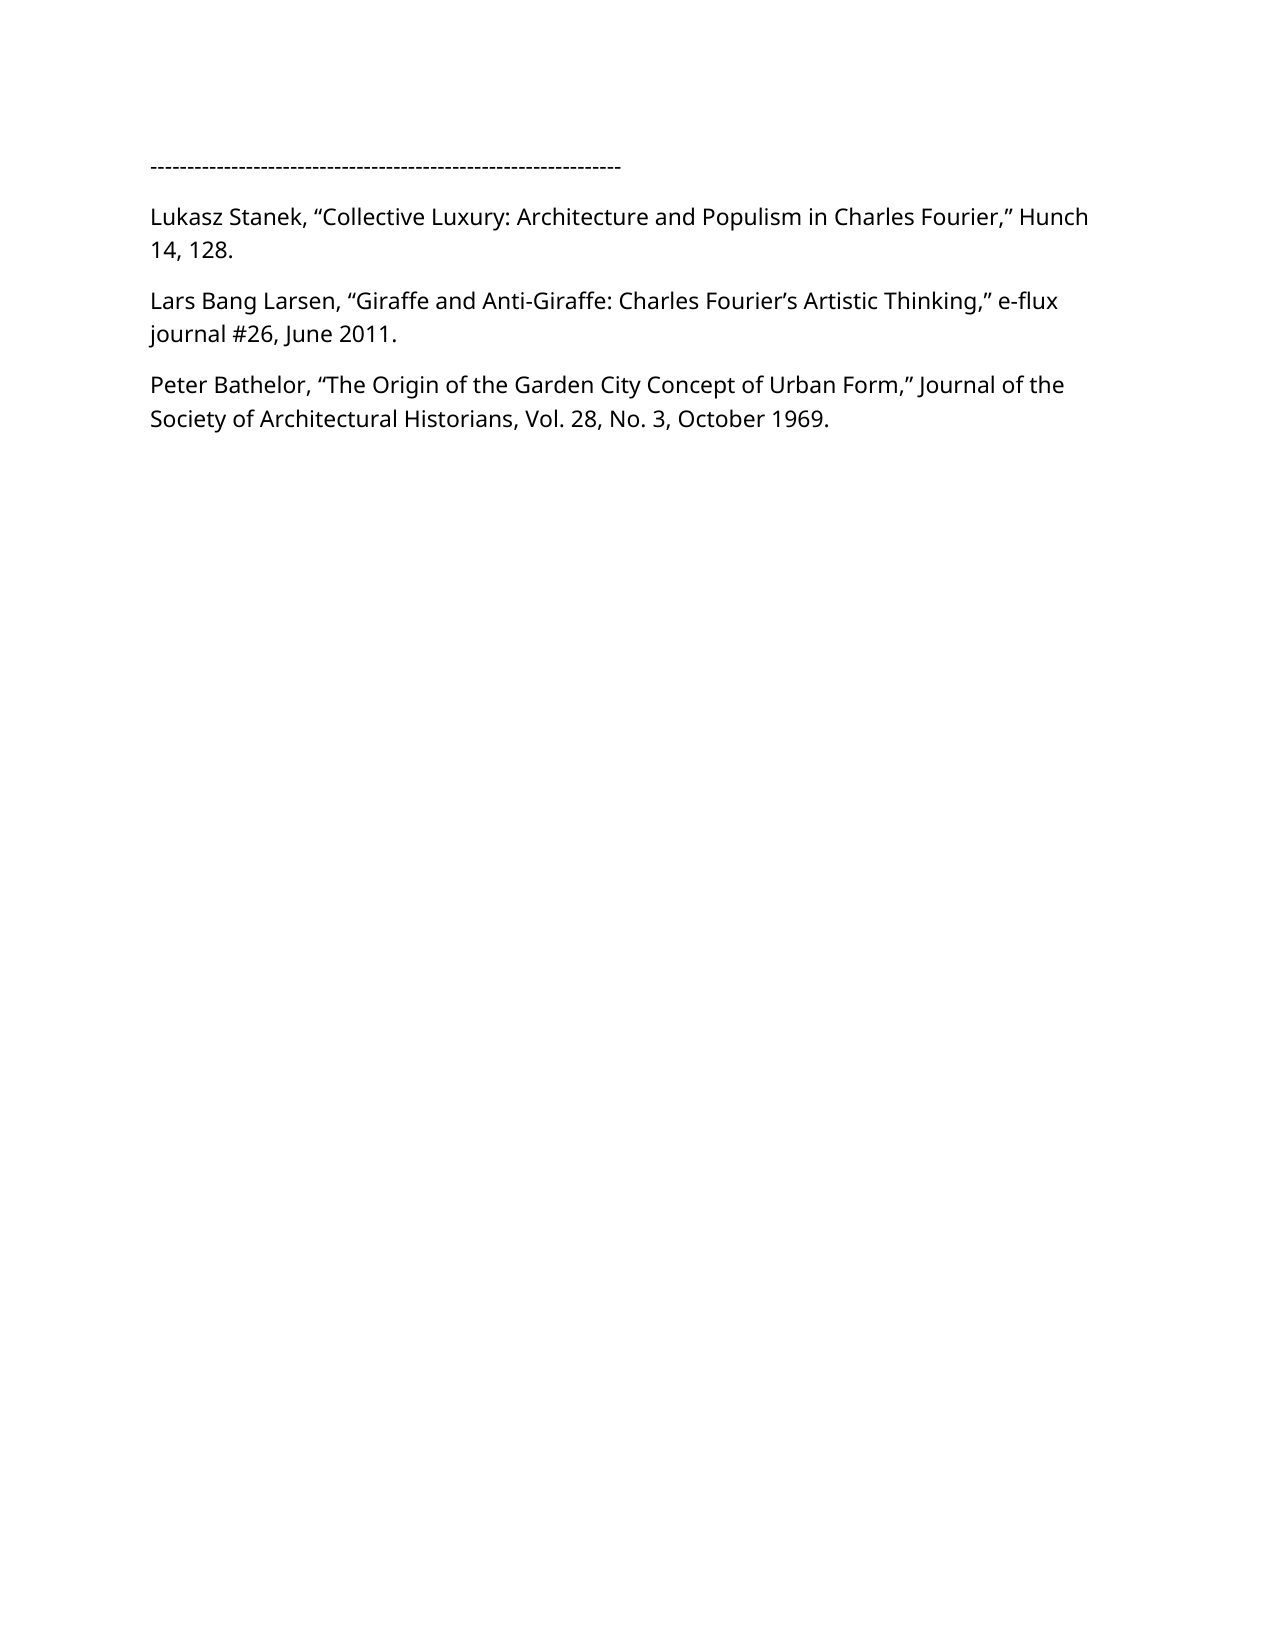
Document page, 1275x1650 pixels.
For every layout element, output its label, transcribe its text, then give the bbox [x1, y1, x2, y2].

text Lukasz Stanek, “Collective Luxury: Architecture and Populism in Charles Fourier,” Hunch 14, 128. [150, 200, 1125, 265]
text Peter Bathelor, “The Origin of the Garden City Concept of Urban Form,” Journal of the Society of Architectural Historians, Vol. 28, No. 3, October 1969. [150, 369, 1125, 434]
text ---------------------------------------------------------------- [150, 150, 1125, 181]
text Lars Bang Larsen, “Giraffe and Anti-Giraffe: Charles Fourier’s Artistic Thinking,” e-flux journal #26, June 2011. [150, 284, 1125, 349]
